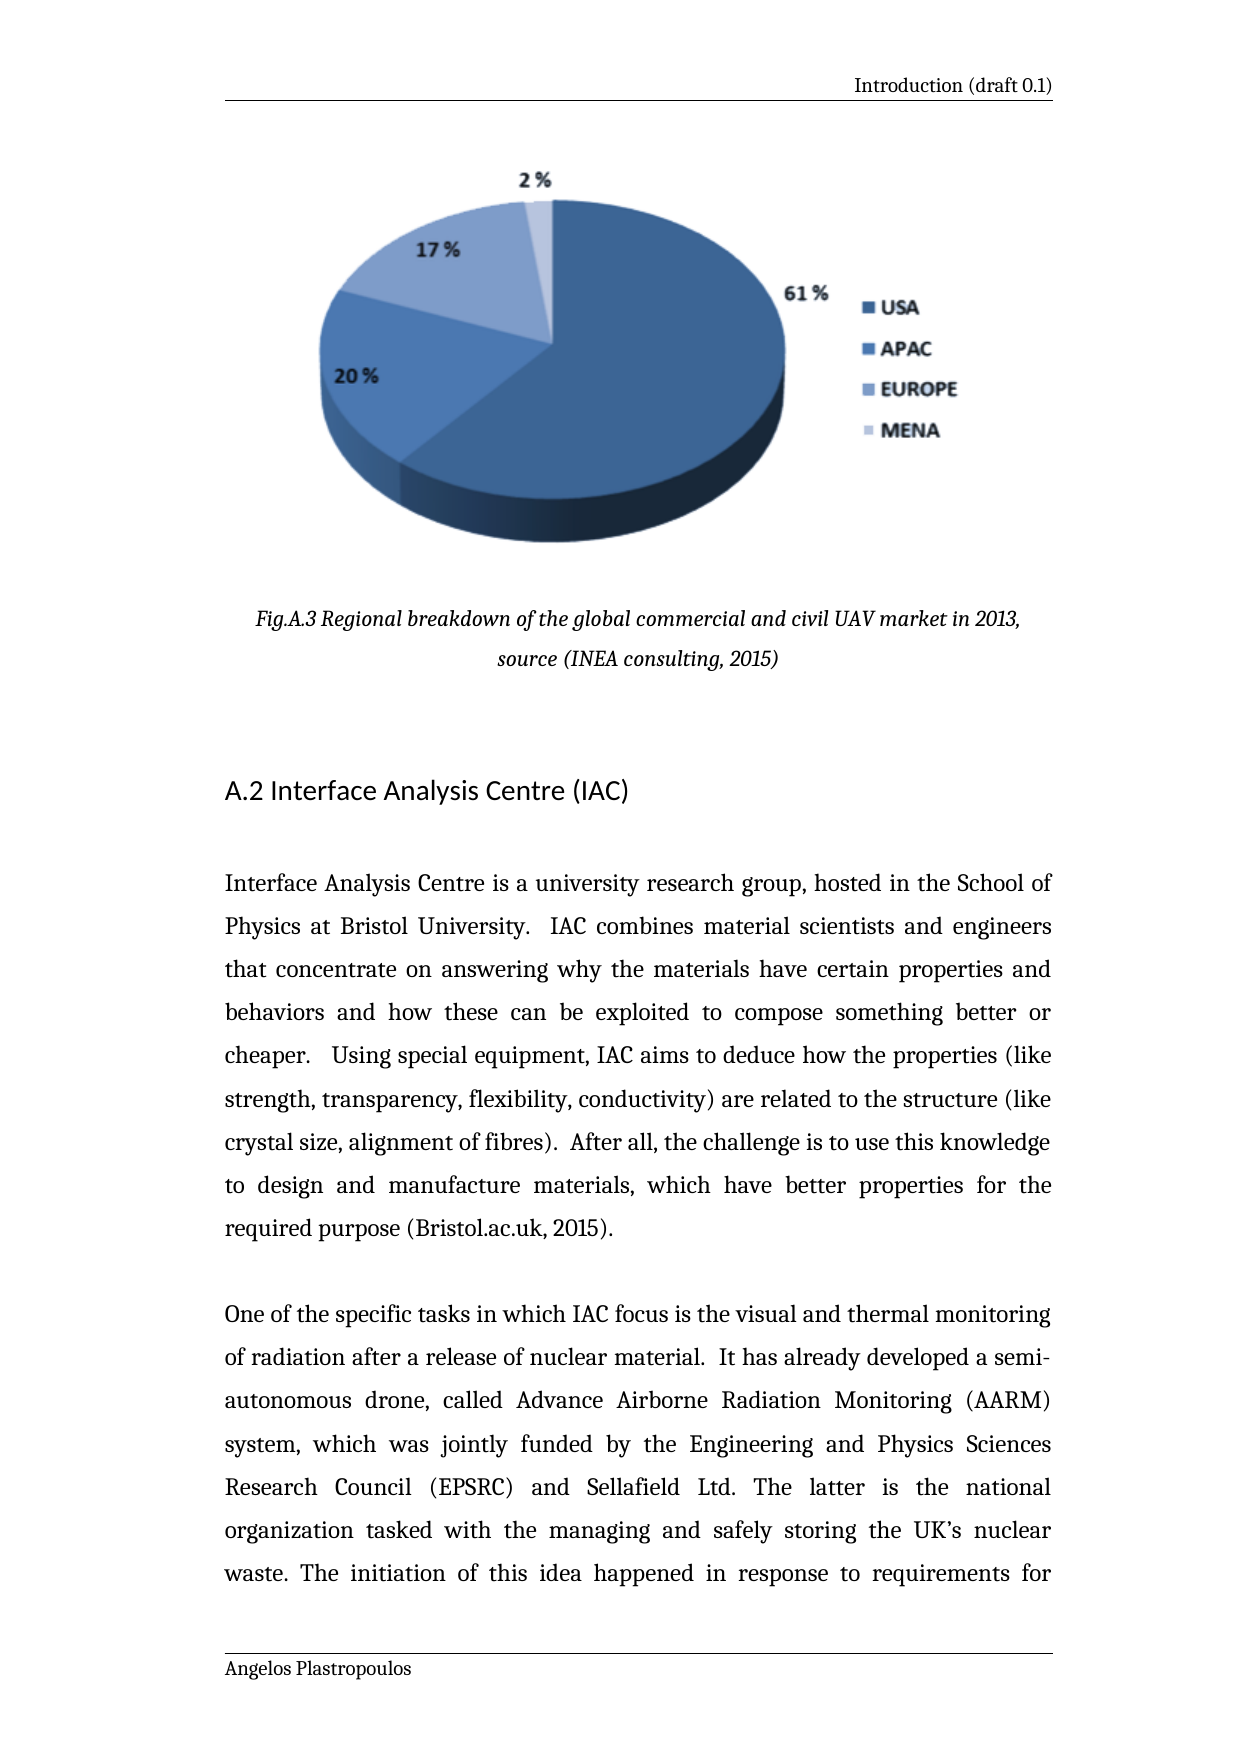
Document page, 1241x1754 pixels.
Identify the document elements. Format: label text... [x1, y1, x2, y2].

text A.2 Interface Analysis Centre (IAC) [224, 772, 1053, 808]
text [224, 1300, 1053, 1588]
picture [304, 150, 972, 592]
text Interface Analysis Centre is a university research group, hosted in the School of Physics at Bristol University. IAC combines material scientists and engineers that concentrate on answering why the materials have certain properties and behaviors and how these can be exploited to compose something better or cheaper. Using special equipment, IAC aims to deduce how the properties (like strength, transparency, flexibility, conductivity) are related to the structure (like crystal size, alignment of fibres). After all, the challenge is to use this knowledge to design and manufacture materials, which have better properties for the required purpose (Bristol.ac.uk, 2015). [224, 869, 1053, 1243]
table_header [213, 150, 1063, 606]
table_cell Fig.A.3 Regional breakdown of the global commercial and civil UAV market in 2013, source (INEA consulting, 2015) [213, 606, 1063, 686]
